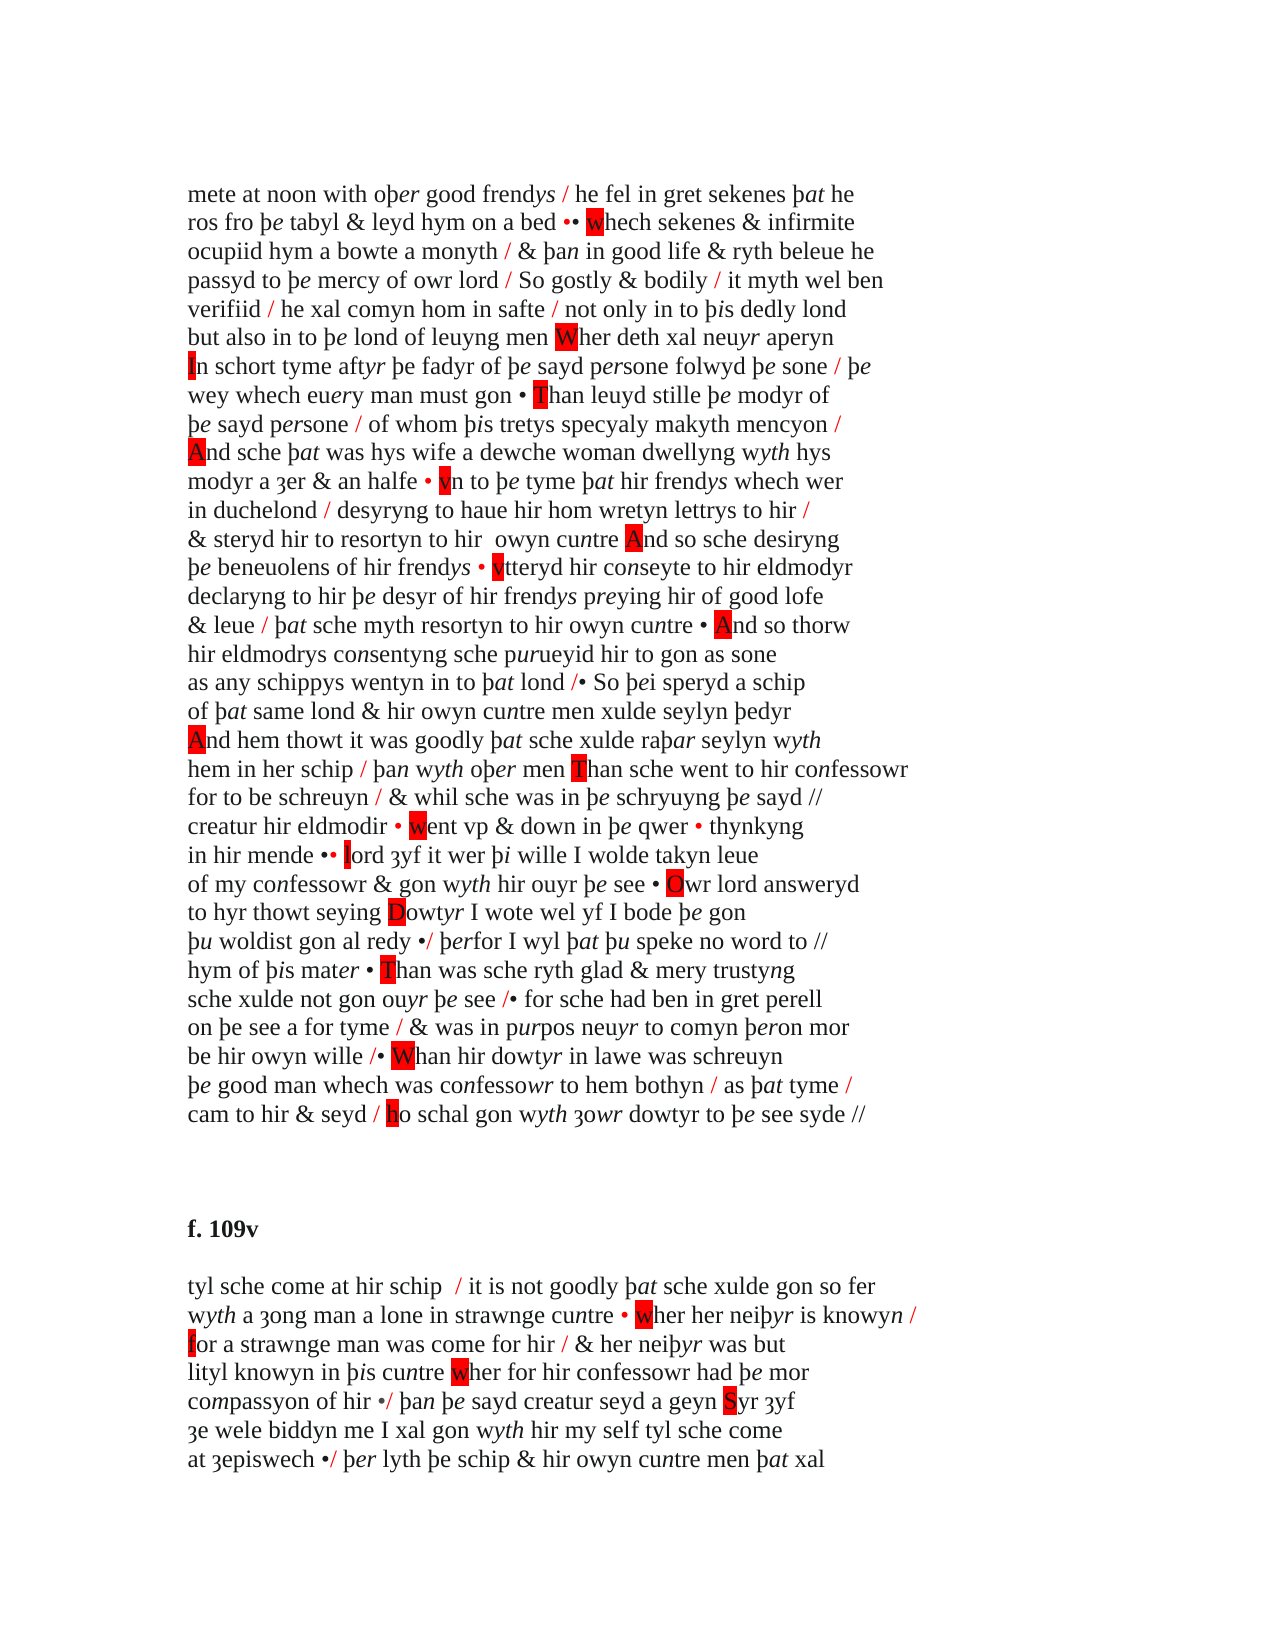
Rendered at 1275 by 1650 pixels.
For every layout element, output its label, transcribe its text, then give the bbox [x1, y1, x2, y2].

text in duchelond / desyryng to haue hir hom wretyn lettrys to hir / [187, 495, 1087, 524]
text of þat same lond & hir owyn cuntre men xulde seylyn þedyr [187, 696, 1087, 725]
text wyth a ȝong man a lone in strawnge cuntre • wher her neiþyr is knowyn / [187, 1300, 635, 1329]
text on þe see a for tyme / & was in purpos neuyr to comyn þeron mor [187, 1012, 1087, 1041]
text wyth a ȝong man a lone in strawnge cuntre • wher her neiþyr is knowyn / [653, 1300, 1087, 1329]
text þe sayd persone / of whom þis tretys specyaly makyth mencyon / [187, 409, 1087, 437]
text to hyr thowt seying Dowtyr I wote wel yf I bode þe gon [187, 897, 1087, 926]
text compassyon of hir •/ þan þe sayd creatur seyd a geyn Syr ȝyf [737, 1386, 1087, 1415]
text of my confessowr & gon wyth hir ouyr þe see • Owr lord answeryd [684, 869, 1087, 897]
text in hir mende •• lord ȝyf it wer þi wille I wolde takyn leue [187, 840, 344, 869]
text hym of þis mater • Than was sche ryth glad & mery trustyng [187, 955, 380, 984]
text verifiid / he xal comyn hom in safte / not only in to þis dedly lond [187, 294, 1087, 322]
text of my confessowr & gon wyth hir ouyr þe see • Owr lord answeryd [187, 869, 666, 897]
text cam to hir & seyd / ho schal gon wyth ȝowr dowtyr to þe see syde // [399, 1099, 1087, 1127]
text hem in her schip / þan wyth oþer men Than sche went to hir confessowr [187, 754, 571, 782]
text for a strawnge man was come for hir / & her neiþyr was but [196, 1329, 1087, 1357]
text mete at noon with oþer good frendys / he fel in gret sekenes þat he [187, 179, 1087, 207]
text declaryng to hir þe desyr of hir frendys preying hir of good lofe [187, 581, 1087, 610]
text hir eldmodrys consentyng sche purueyid hir to gon as sone [187, 639, 1087, 667]
text f. 109v [187, 1214, 1087, 1242]
text þe beneuolens of hir frendys • vtteryd hir conseyte to hir eldmodyr [187, 552, 1087, 581]
text be hir owyn wille /• Whan hir dowtyr in lawe was schreuyn [415, 1041, 1087, 1070]
text & leue / þat sche myth resortyn to hir owyn cuntre • And so thorw [732, 610, 1087, 639]
text modyr a ȝer & an halfe • vn to þe tyme þat hir frendys whech wer [451, 466, 1087, 495]
text modyr a ȝer & an halfe • vn to þe tyme þat hir frendys whech wer [187, 466, 439, 495]
text compassyon of hir •/ þan þe sayd creatur seyd a geyn Syr ȝyf [187, 1386, 723, 1415]
text cam to hir & seyd / ho schal gon wyth ȝowr dowtyr to þe see syde // [187, 1099, 386, 1127]
text be hir owyn wille /• Whan hir dowtyr in lawe was schreuyn [187, 1041, 391, 1070]
text hym of þis mater • Than was sche ryth glad & mery trustyng [396, 955, 1087, 984]
text wey whech euery man must gon • Than leuyd stille þe modyr of [548, 380, 1087, 409]
text lityl knowyn in þis cuntre wher for hir confessowr had þe mor [187, 1357, 1087, 1386]
text creatur hir eldmodir • went vp & down in þe qwer • thynkyng [187, 811, 409, 840]
text wey whech euery man must gon • Than leuyd stille þe modyr of [187, 380, 533, 409]
text & leue / þat sche myth resortyn to hir owyn cuntre • And so thorw [187, 610, 714, 639]
text as any schippys wentyn in to þat lond /• So þei speryd a schip [187, 667, 1087, 696]
text in hir mende •• lord ȝyf it wer þi wille I wolde takyn leue [351, 840, 1087, 869]
text þu woldist gon al redy •/ þerfor I wyl þat þu speke no word to // [187, 926, 1087, 955]
text creatur hir eldmodir • went vp & down in þe qwer • thynkyng [427, 811, 1087, 840]
text ȝe wele biddyn me I xal gon wyth hir my self tyl sche come [187, 1415, 1087, 1444]
text hem in her schip / þan wyth oþer men Than sche went to hir confessowr [587, 754, 1087, 782]
text ocupiid hym a bowte a monyth / & þan in good life & ryth beleue he [187, 236, 1087, 265]
text sche xulde not gon ouyr þe see /• for sche had ben in gret perell [187, 984, 1087, 1012]
text at ȝepiswech •/ þer lyth þe schip & hir owyn cuntre men þat xal [187, 1444, 1087, 1472]
text & steryd hir to resortyn to hir owyn cuntre And so sche desiryng [187, 524, 625, 552]
text þe good man whech was confessowr to hem bothyn / as þat tyme / [187, 1070, 1087, 1099]
text for to be schreuyn / & whil sche was in þe schryuyng þe sayd // [187, 782, 1087, 811]
text passyd to þe mercy of owr lord / So gostly & bodily / it myth wel ben [187, 265, 1087, 294]
text ros fro þe tabyl & leyd hym on a bed •• whech sekenes & infirmite [187, 207, 1087, 236]
text And hem thowt it was goodly þat sche xulde raþar seylyn wyth [206, 725, 1087, 754]
text & steryd hir to resortyn to hir owyn cuntre And so sche desiryng [643, 524, 1087, 552]
text but also in to þe lond of leuyng men Wher deth xal neuyr aperyn [187, 322, 1087, 351]
text And sche þat was hys wife a dewche woman dwellyng wyth hys [187, 437, 1087, 466]
text In schort tyme aftyr þe fadyr of þe sayd persone folwyd þe sone / þe [196, 351, 1087, 380]
text tyl sche come at hir schip / it is not goodly þat sche xulde gon so fer [187, 1271, 1087, 1300]
